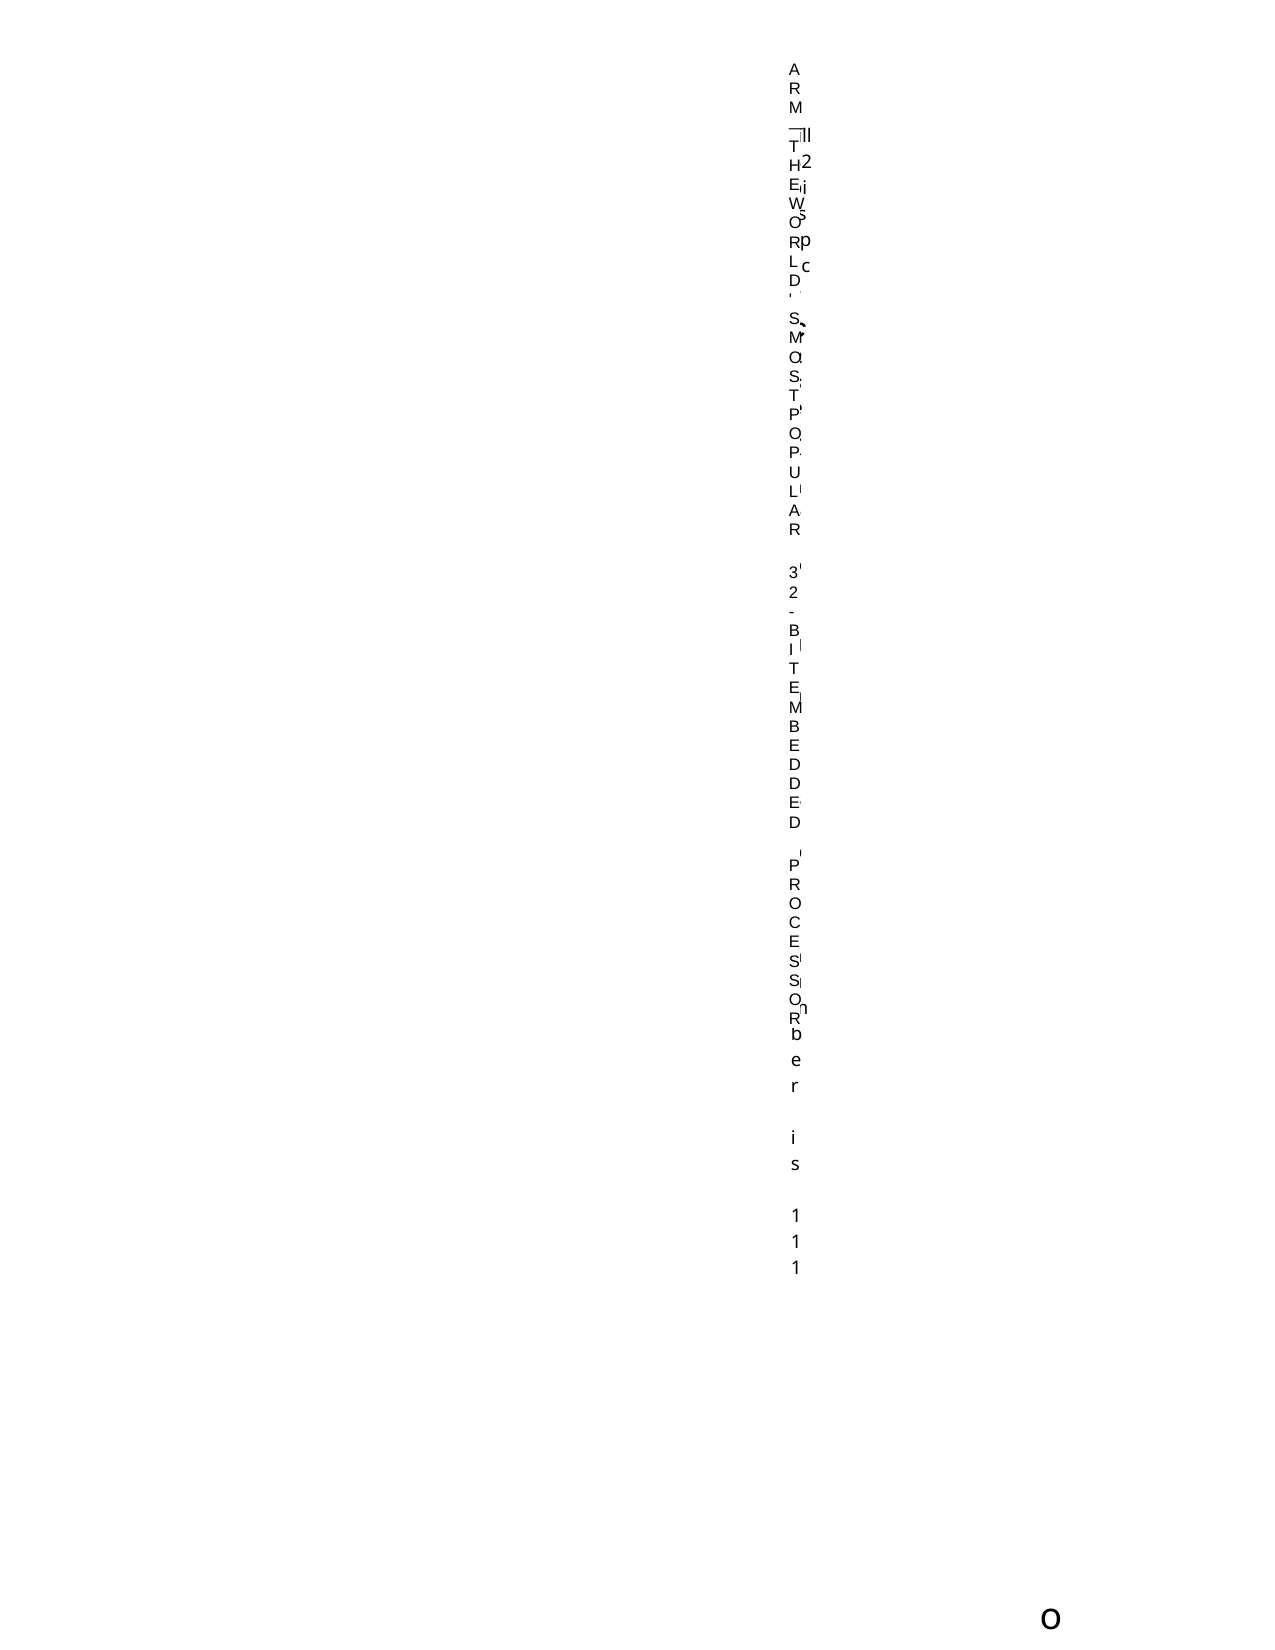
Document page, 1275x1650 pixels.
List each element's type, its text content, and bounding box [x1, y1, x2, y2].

text Case 1 [800, 316, 813, 447]
